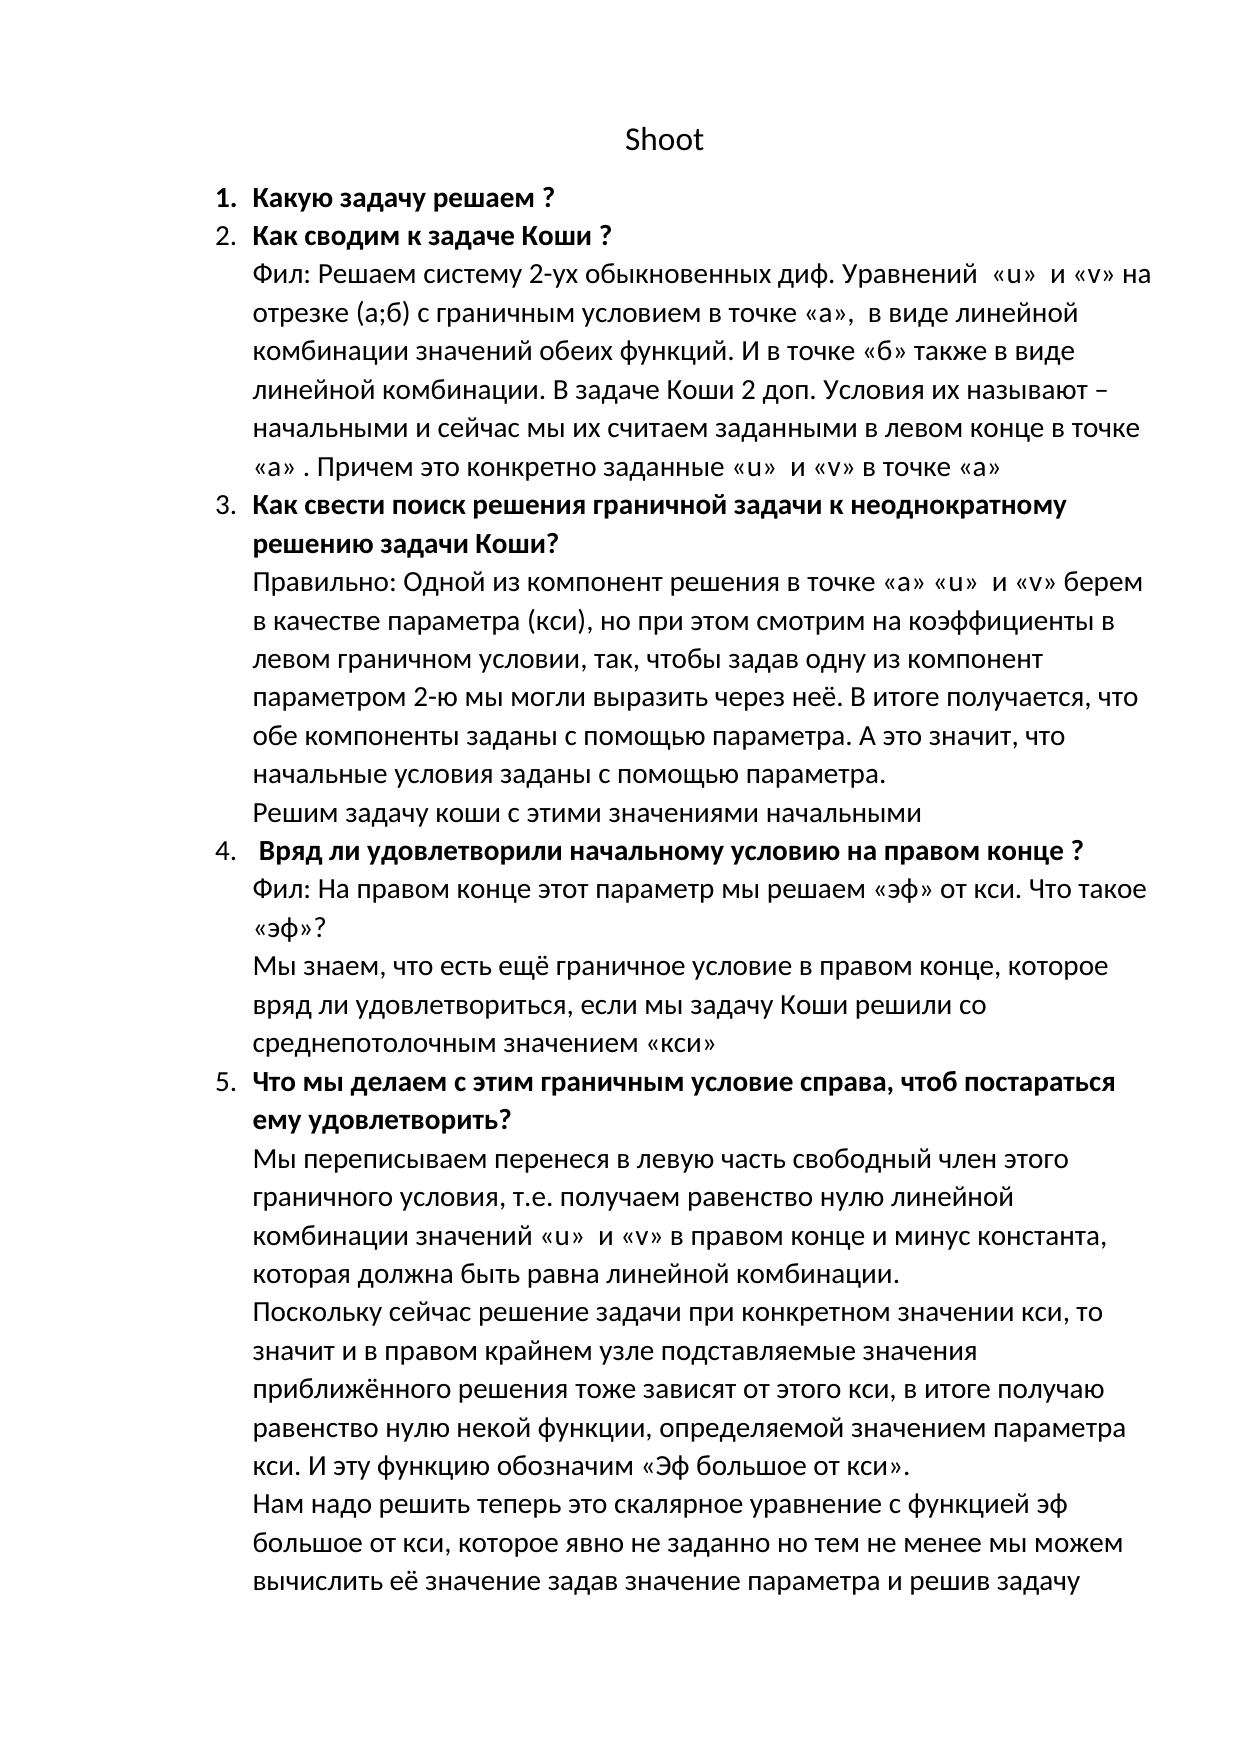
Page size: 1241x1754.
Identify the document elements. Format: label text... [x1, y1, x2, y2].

list Как свести поиск решения граничной задачи к неоднократному решению задачи Коши? Правильно: Одной из компонент решения в точке «а» «u» и «v» берем в качестве параметра (кси), но при этом смотрим на коэффициенты в левом граничном условии, так, чтобы задав одну из компонент параметром 2-ю мы могли выразить через неё. В итоге получается, что обе компоненты заданы с помощью параметра. А это значит, что начальные условия заданы с помощью параметра. Решим задачу коши с этими значениями начальными [215, 486, 1152, 829]
list Вряд ли удовлетворили начальному условию на правом конце ? Фил: На правом конце этот параметр мы решаем «эф» от кси. Что такое «эф»? [215, 832, 1152, 945]
list Как сводим к задаче Коши ? Фил: Решаем систему 2-ух обыкновенных диф. Уравнений «u» и «v» на отрезке (а;б) с граничным условием в точке «а», в виде линейной комбинации значений обеих функций. И в точке «б» также в виде линейной комбинации. В задаче Коши 2 доп. Условия их называют – начальными и сейчас мы их считаем заданными в левом конце в точке «а» . Причем это конкретно заданные «u» и «v» в точке «а» [215, 217, 1152, 483]
list Какую задачу решаем ? [215, 179, 1152, 214]
list Мы знаем, что есть ещё граничное условие в правом конце, которое вряд ли удовлетвориться, если мы задачу Коши решили со среднепотолочным значением «кси» [252, 947, 1152, 1060]
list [215, 1063, 1152, 1598]
text Shoot [177, 118, 1152, 159]
